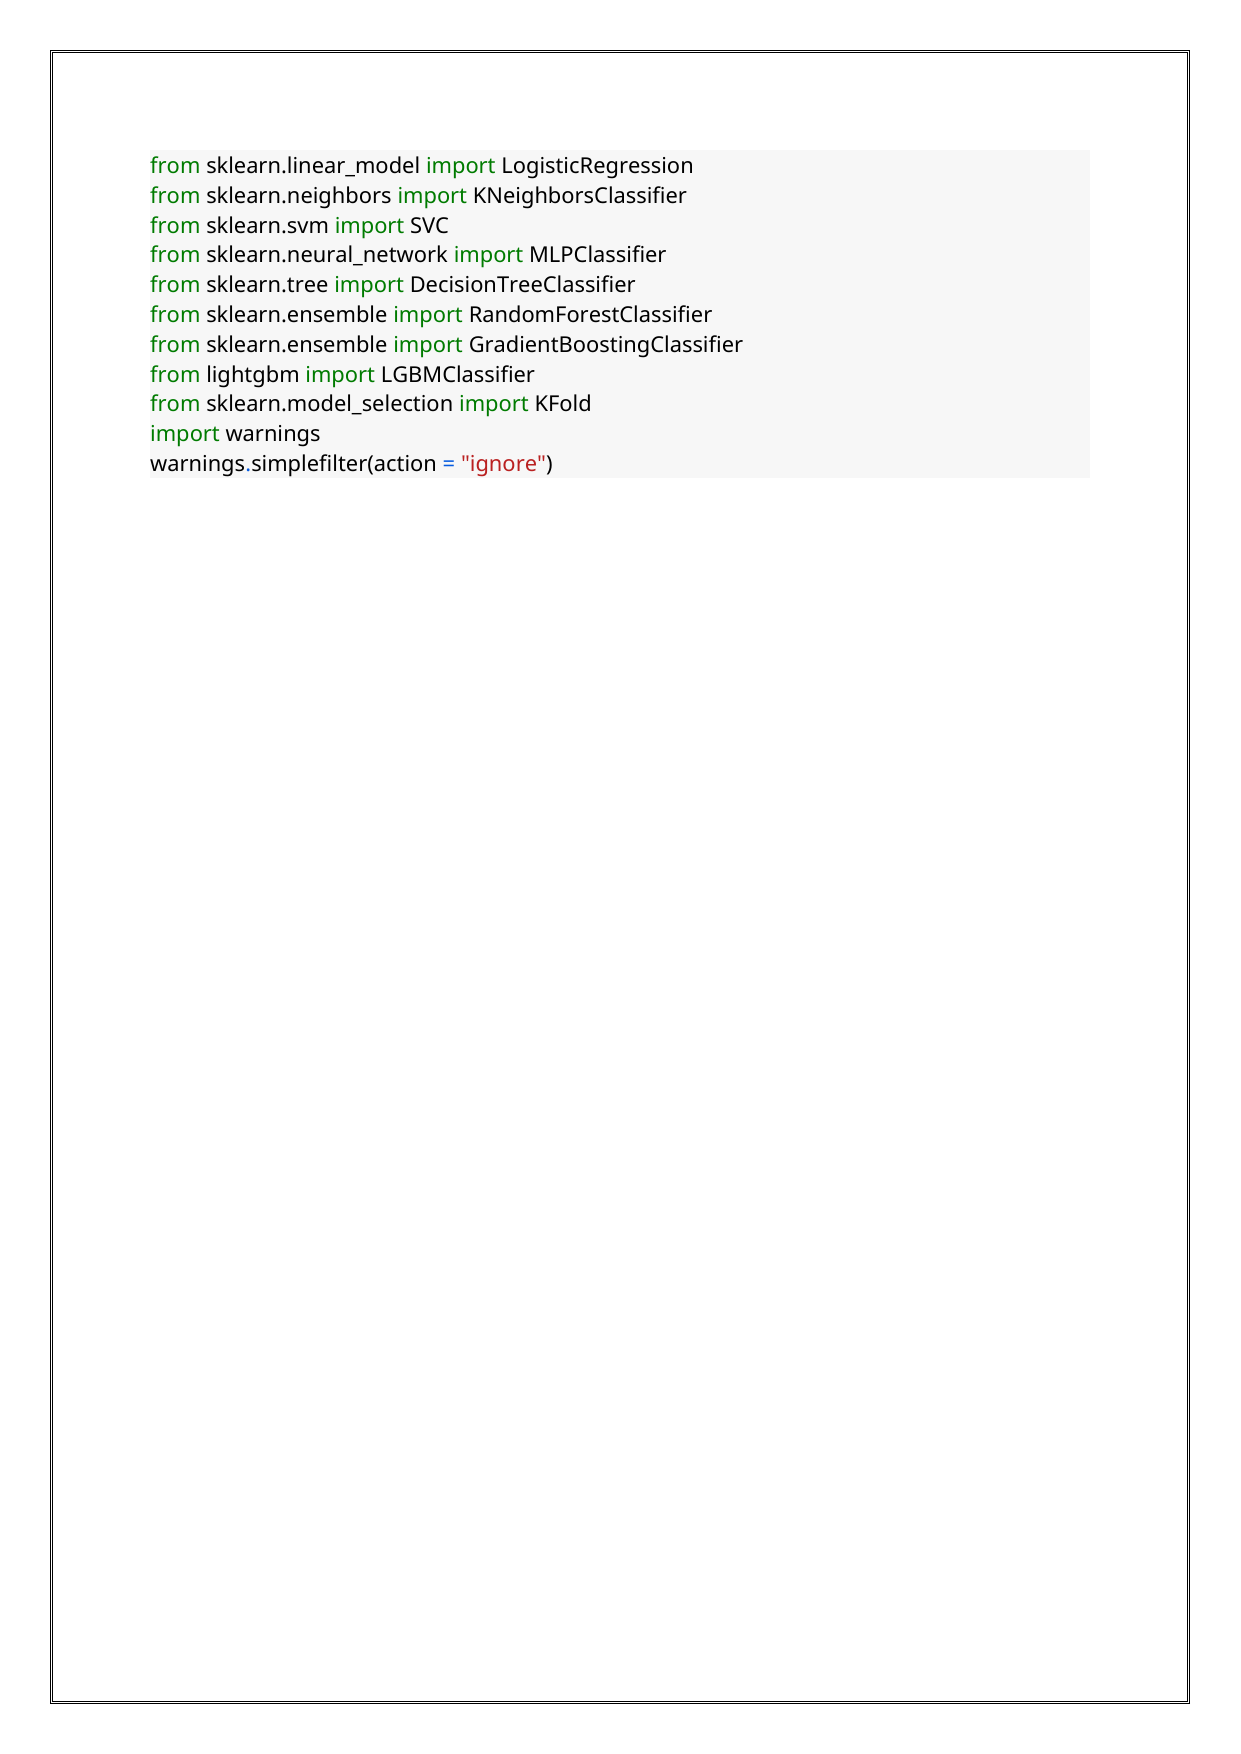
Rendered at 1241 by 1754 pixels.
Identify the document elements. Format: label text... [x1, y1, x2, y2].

text from lightgbm import LGBMClassifier [150, 358, 1090, 388]
text from sklearn.neighbors import KNeighborsClassifier [150, 180, 1090, 209]
text from sklearn.model_selection import KFold [150, 388, 1090, 418]
text from sklearn.ensemble import GradientBoostingClassifier [150, 329, 1090, 358]
text warnings.simplefilter(action = "ignore") [150, 448, 1090, 478]
text from sklearn.linear_model import LogisticRegression [150, 150, 1090, 180]
text import warnings [150, 418, 1090, 448]
text from sklearn.tree import DecisionTreeClassifier [150, 269, 1090, 299]
text from sklearn.neural_network import MLPClassifier [150, 239, 1090, 269]
text from sklearn.svm import SVC [150, 209, 1090, 239]
text from sklearn.ensemble import RandomForestClassifier [150, 299, 1090, 329]
